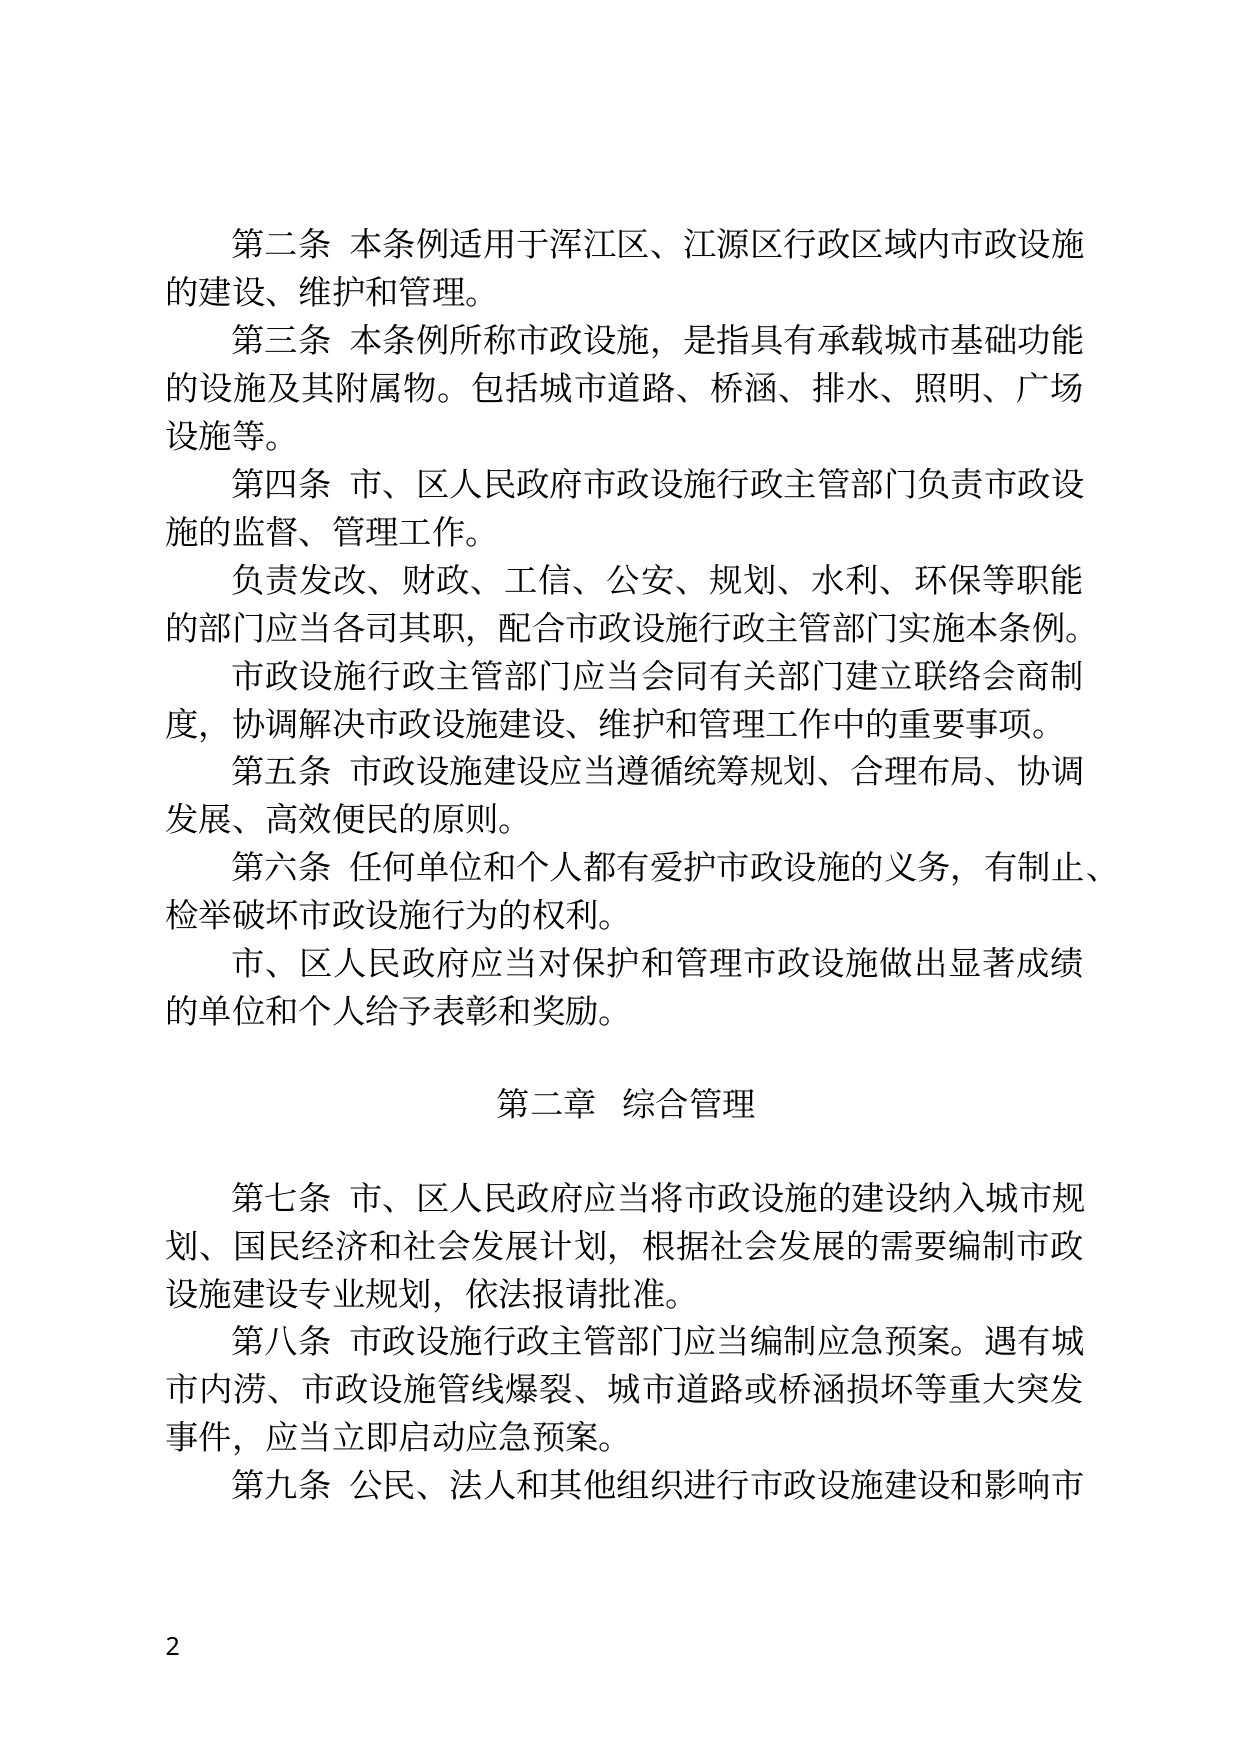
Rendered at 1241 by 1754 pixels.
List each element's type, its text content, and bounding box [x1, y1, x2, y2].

text 第七条 市、区人民政府应当将市政设施的建设纳入城市规划、国民经济和社会发展计划，根据社会发展的需要编制市政设施建设专业规划，依法报请批准。 [165, 1172, 1087, 1316]
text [165, 1459, 1087, 1507]
text 第二章 综合管理 [165, 1078, 1087, 1126]
text 负责发改、财政、工信、公安、规划、水利、环保等职能的部门应当各司其职，配合市政设施行政主管部门实施本条例。 [165, 554, 1087, 650]
text 第六条 任何单位和个人都有爱护市政设施的义务，有制止、检举破坏市政设施行为的权利。 [165, 841, 1087, 937]
text 第三条 本条例所称市政设施，是指具有承载城市基础功能的设施及其附属物。包括城市道路、桥涵、排水、照明、广场设施等。 [165, 314, 1087, 458]
text 第八条 市政设施行政主管部门应当编制应急预案。遇有城市内涝、市政设施管线爆裂、城市道路或桥涵损坏等重大突发事件，应当立即启动应急预案。 [165, 1316, 1087, 1459]
text 第四条 市、区人民政府市政设施行政主管部门负责市政设施的监督、管理工作。 [165, 458, 1087, 554]
text 第二条 本条例适用于浑江区、江源区行政区域内市政设施的建设、维护和管理。 [165, 218, 1087, 314]
text 市、区人民政府应当对保护和管理市政设施做出显著成绩的单位和个人给予表彰和奖励。 [165, 937, 1087, 1033]
text 市政设施行政主管部门应当会同有关部门建立联络会商制度，协调解决市政设施建设、维护和管理工作中的重要事项。 [165, 650, 1087, 746]
text 第五条 市政设施建设应当遵循统筹规划、合理布局、协调发展、高效便民的原则。 [165, 746, 1087, 841]
